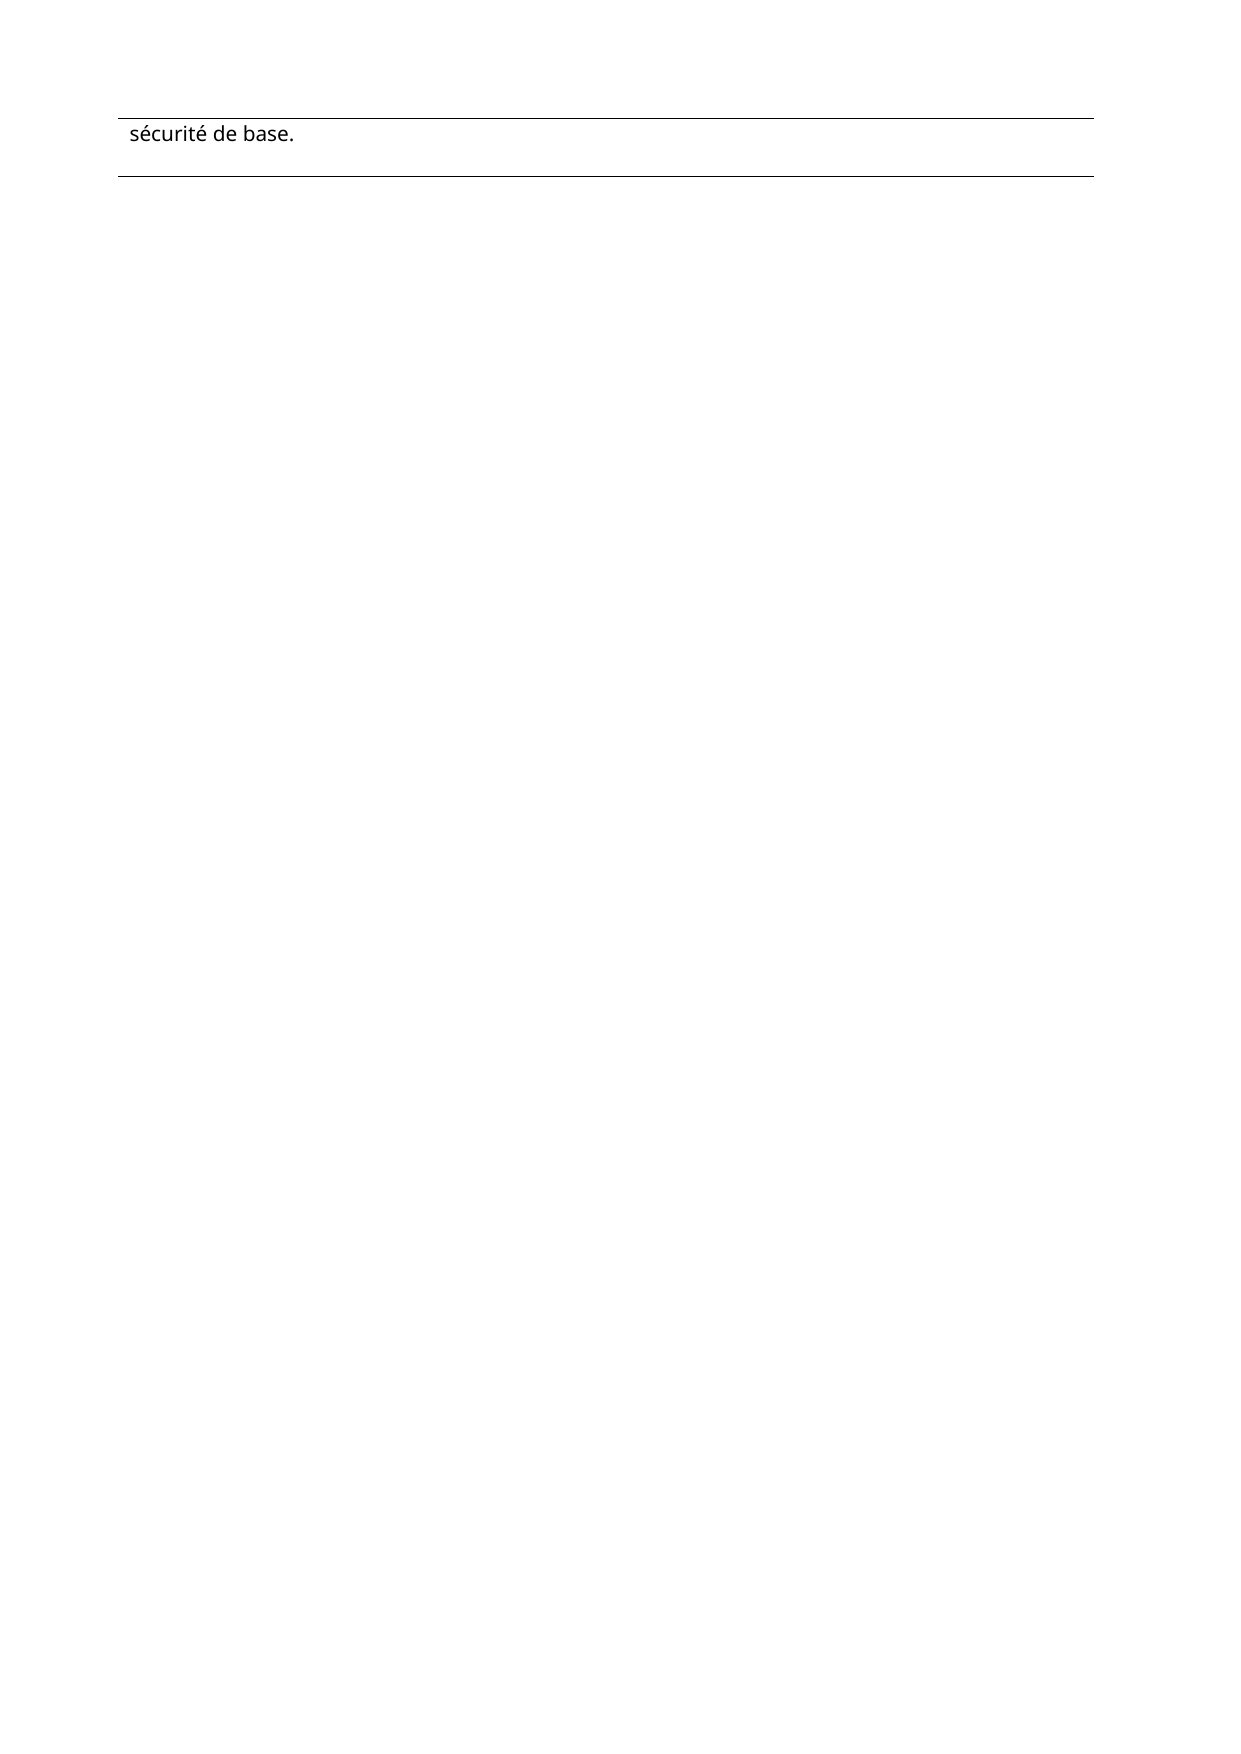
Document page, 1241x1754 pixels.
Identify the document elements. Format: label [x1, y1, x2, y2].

table_cell [118, 119, 1094, 176]
